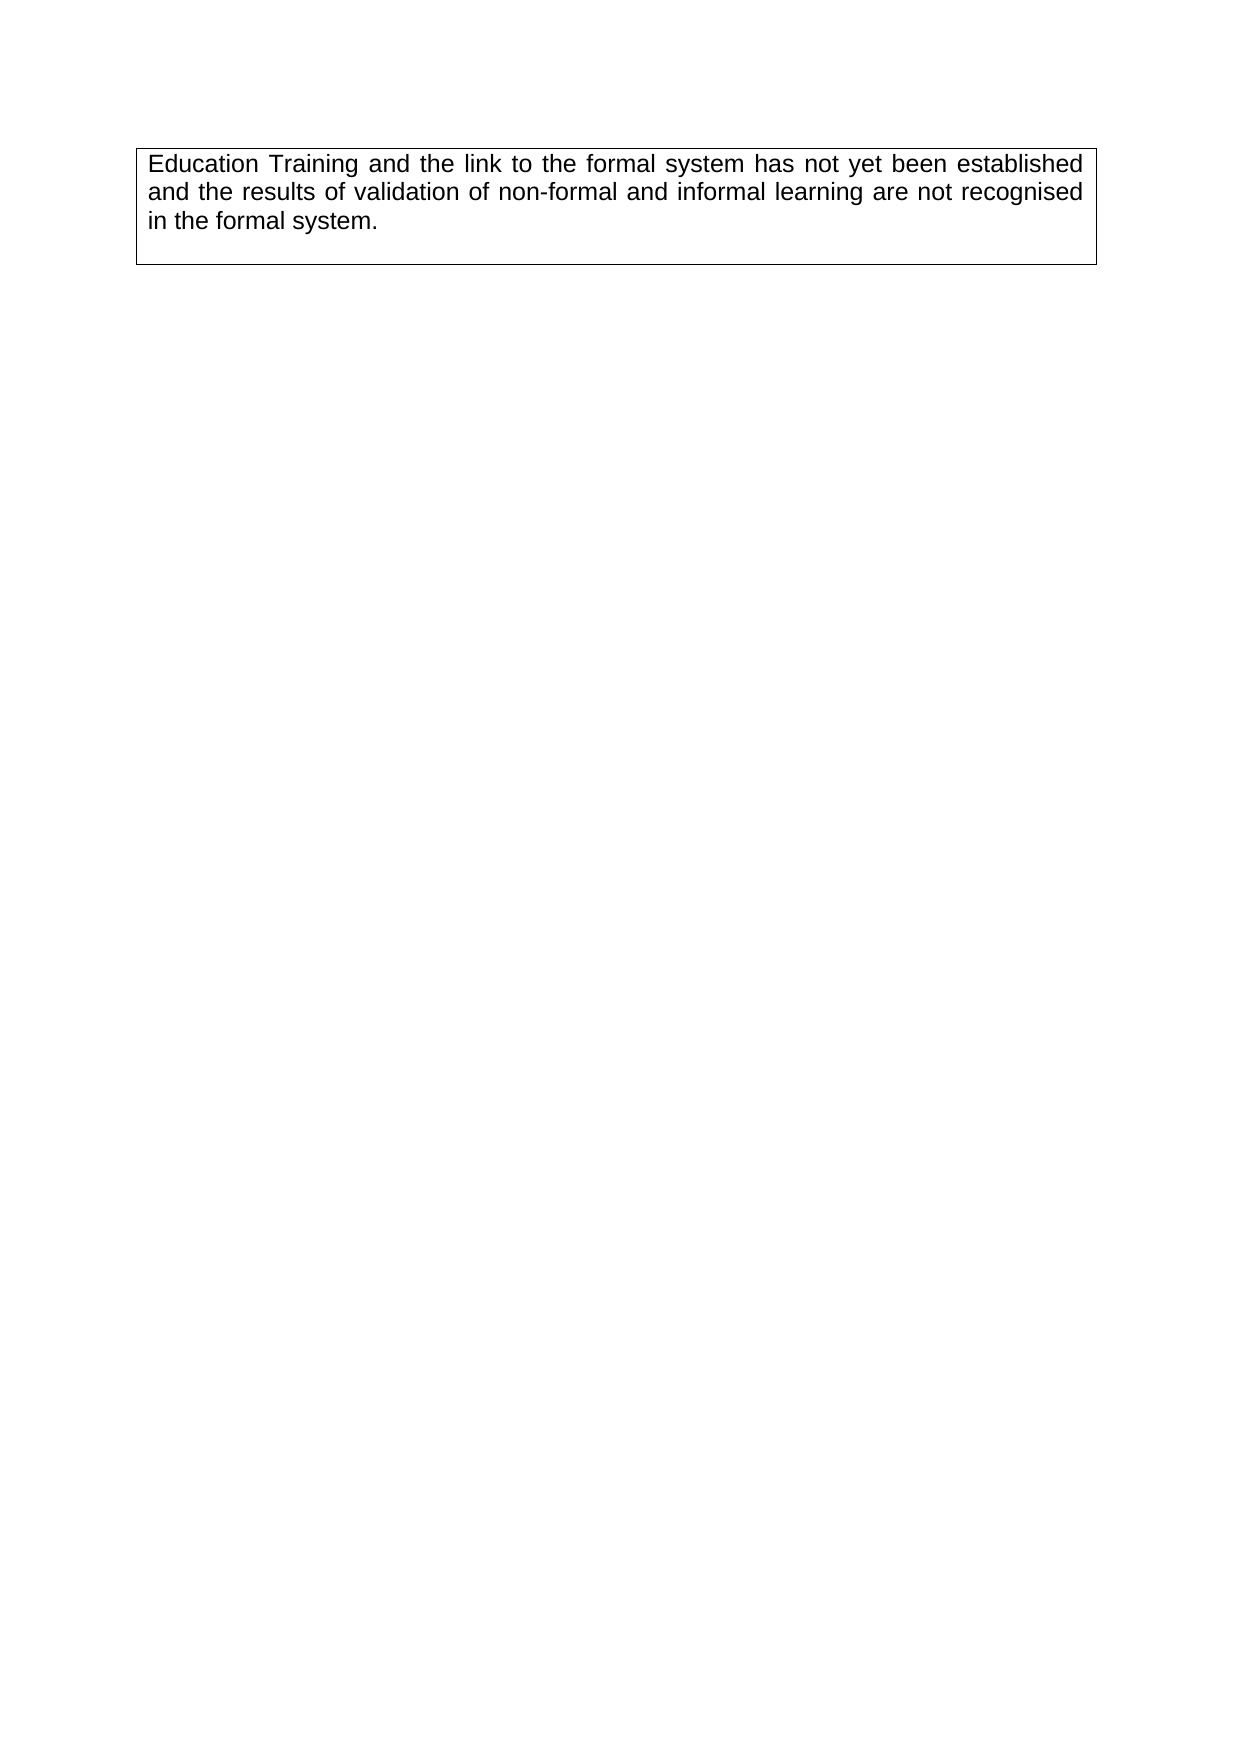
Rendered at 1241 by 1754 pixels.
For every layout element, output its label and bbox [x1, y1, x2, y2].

table_header [137, 149, 1096, 264]
